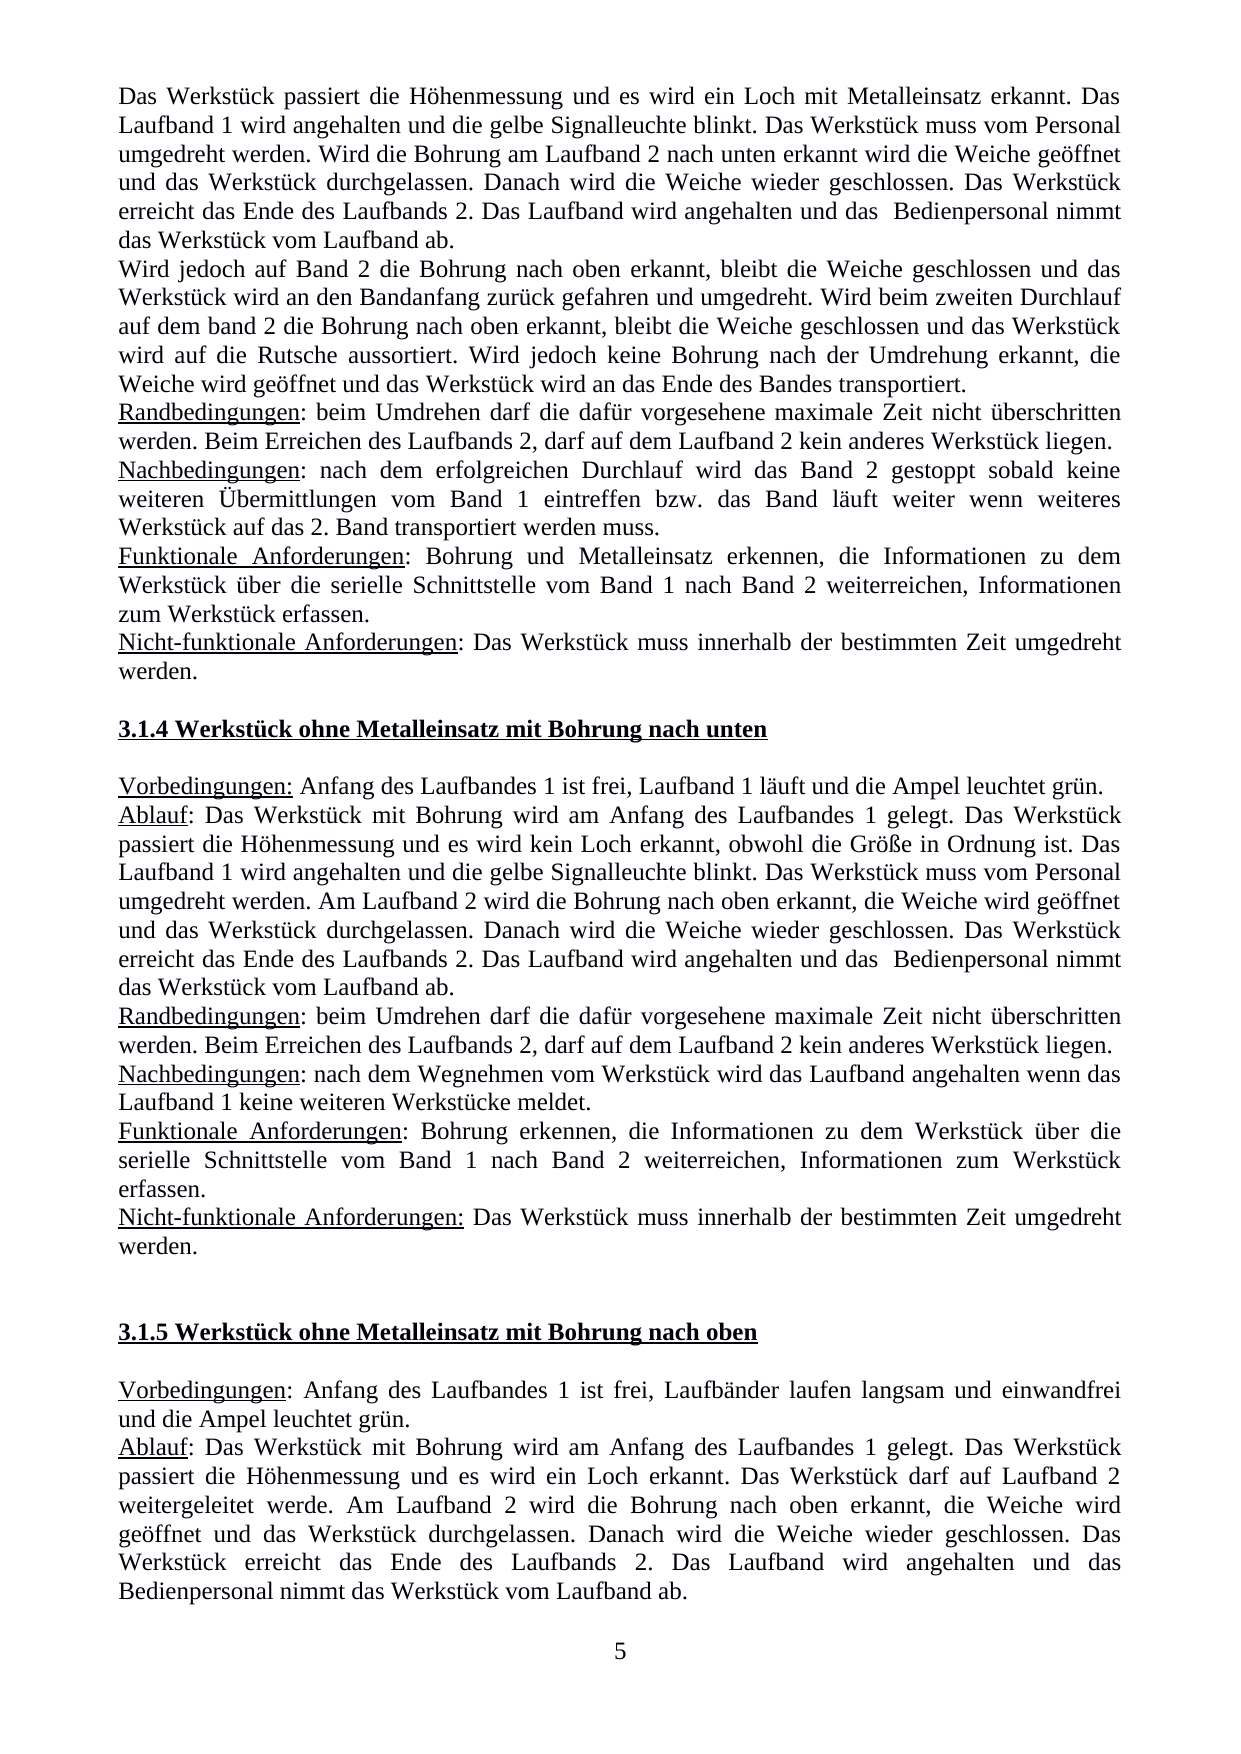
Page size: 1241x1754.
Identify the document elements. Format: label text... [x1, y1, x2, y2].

text Ablauf: Das Werkstück mit Bohrung wird am Anfang des Laufbandes 1 gelegt. Das Werkstück passiert die Höhenmessung und es wird kein Loch erkannt, obwohl die Größe in Ordnung ist. Das Laufband 1 wird angehalten und die gelbe Signalleuchte blinkt. Das Werkstück muss vom Personal umgedreht werden. Am Laufband 2 wird die Bohrung nach oben erkannt, die Weiche wird geöffnet und das Werkstück durchgelassen. Danach wird die Weiche wieder geschlossen. Das Werkstück erreicht das Ende des Laufbands 2. Das Laufband wird angehalten und das Bedienpersonal nimmt das Werkstück vom Laufband ab. [118, 800, 1122, 1001]
text Nicht-funktionale Anforderungen: Das Werkstück muss innerhalb der bestimmten Zeit umgedreht werden. [118, 627, 1122, 685]
text Randbedingungen: beim Umdrehen darf die dafür vorgesehene maximale Zeit nicht überschritten werden. Beim Erreichen des Laufbands 2, darf auf dem Laufband 2 kein anderes Werkstück liegen. [118, 1001, 1122, 1059]
text 3.1.5 Werkstück ohne Metalleinsatz mit Bohrung nach oben [118, 1317, 1122, 1346]
text Ablauf: Das Werkstück mit Bohrung wird am Anfang des Laufbandes 1 gelegt. Das Werkstück passiert die Höhenmessung und es wird ein Loch erkannt. Das Werkstück darf auf Laufband 2 weitergeleitet werde. Am Laufband 2 wird die Bohrung nach oben erkannt, die Weiche wird geöffnet und das Werkstück durchgelassen. Danach wird die Weiche wieder geschlossen. Das Werkstück erreicht das Ende des Laufbands 2. Das Laufband wird angehalten und das Bedienpersonal nimmt das Werkstück vom Laufband ab. [118, 1432, 1122, 1605]
text Funktionale Anforderungen: Bohrung erkennen, die Informationen zu dem Werkstück über die serielle Schnittstelle vom Band 1 nach Band 2 weiterreichen, Informationen zum Werkstück erfassen. [118, 1116, 1122, 1202]
text Nachbedingungen: nach dem Wegnehmen vom Werkstück wird das Laufband angehalten wenn das Laufband 1 keine weiteren Werkstücke meldet. [118, 1059, 1122, 1116]
text Randbedingungen: beim Umdrehen darf die dafür vorgesehene maximale Zeit nicht überschritten werden. Beim Erreichen des Laufbands 2, darf auf dem Laufband 2 kein anderes Werkstück liegen. [118, 397, 1122, 455]
text 3.1.4 Werkstück ohne Metalleinsatz mit Bohrung nach unten [118, 714, 1122, 742]
text Wird jedoch auf Band 2 die Bohrung nach oben erkannt, bleibt die Weiche geschlossen und das Werkstück wird an den Bandanfang zurück gefahren und umgedreht. Wird beim zweiten Durchlauf auf dem band 2 die Bohrung nach oben erkannt, bleibt die Weiche geschlossen und das Werkstück wird auf die Rutsche aussortiert. Wird jedoch keine Bohrung nach der Umdrehung erkannt, die Weiche wird geöffnet und das Werkstück wird an das Ende des Bandes transportiert. [118, 254, 1122, 397]
text Vorbedingungen: Anfang des Laufbandes 1 ist frei, Laufband 1 läuft und die Ampel leuchtet grün. [118, 771, 1122, 800]
text Vorbedingungen: Anfang des Laufbandes 1 ist frei, Laufbänder laufen langsam und einwandfrei und die Ampel leuchtet grün. [118, 1375, 1122, 1432]
text Nicht-funktionale Anforderungen: Das Werkstück muss innerhalb der bestimmten Zeit umgedreht werden. [118, 1202, 1122, 1260]
text Funktionale Anforderungen: Bohrung und Metalleinsatz erkennen, die Informationen zu dem Werkstück über die serielle Schnittstelle vom Band 1 nach Band 2 weiterreichen, Informationen zum Werkstück erfassen. [118, 541, 1122, 627]
